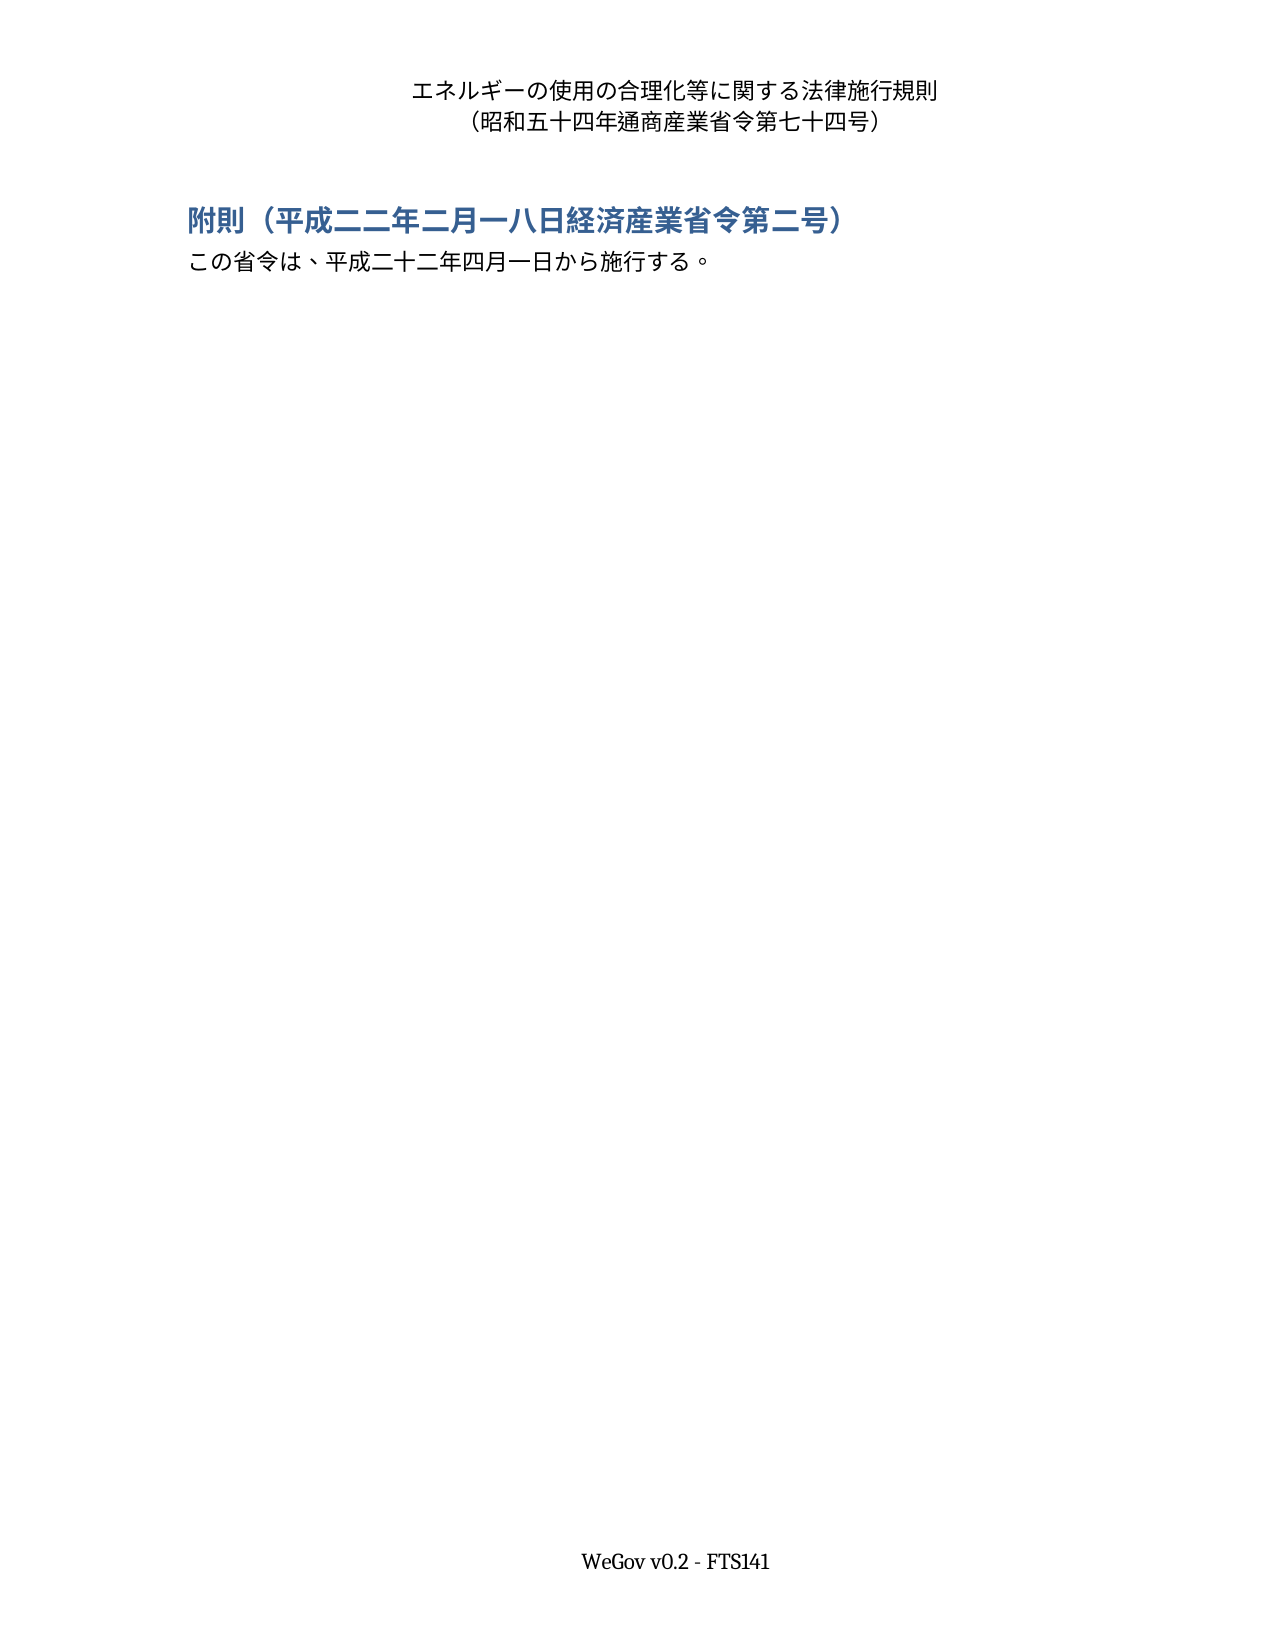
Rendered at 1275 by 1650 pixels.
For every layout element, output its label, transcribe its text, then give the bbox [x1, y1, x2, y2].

subtitle 附則（平成二二年二月一八日経済産業省令第二号） [187, 200, 1087, 240]
text この省令は、平成二十二年四月一日から施行する。 [187, 246, 1087, 277]
